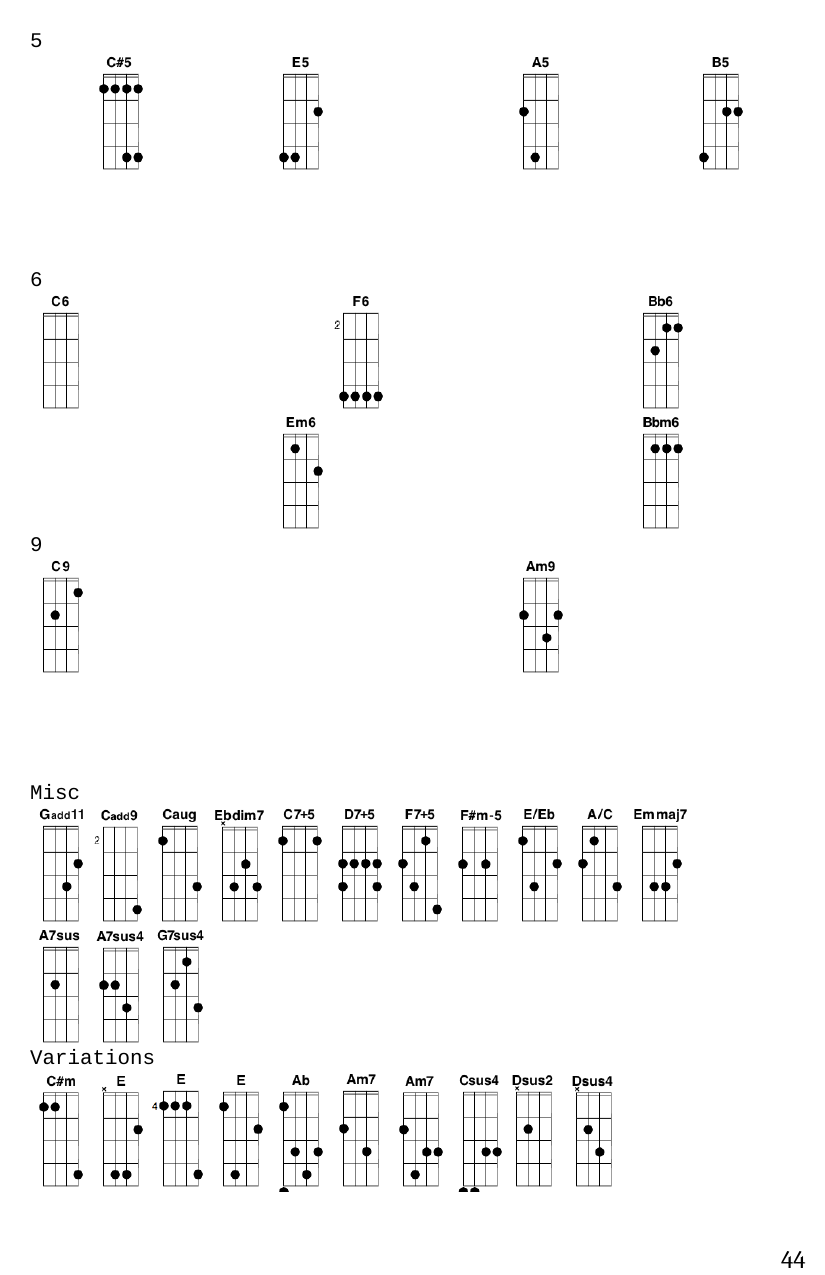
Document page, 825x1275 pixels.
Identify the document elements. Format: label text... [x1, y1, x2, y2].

picture [30, 806, 690, 1048]
text Variations [30, 1047, 806, 1071]
picture [270, 292, 391, 534]
picture [30, 558, 91, 678]
text 6 [30, 269, 806, 292]
picture [510, 557, 571, 678]
picture [630, 292, 690, 534]
text 5 [30, 30, 806, 54]
text Misc [30, 782, 806, 806]
picture [30, 292, 91, 414]
picture [270, 53, 330, 175]
picture [510, 53, 571, 175]
text 9 [30, 534, 806, 557]
picture [30, 1071, 624, 1192]
picture [90, 53, 150, 175]
picture [690, 53, 750, 175]
